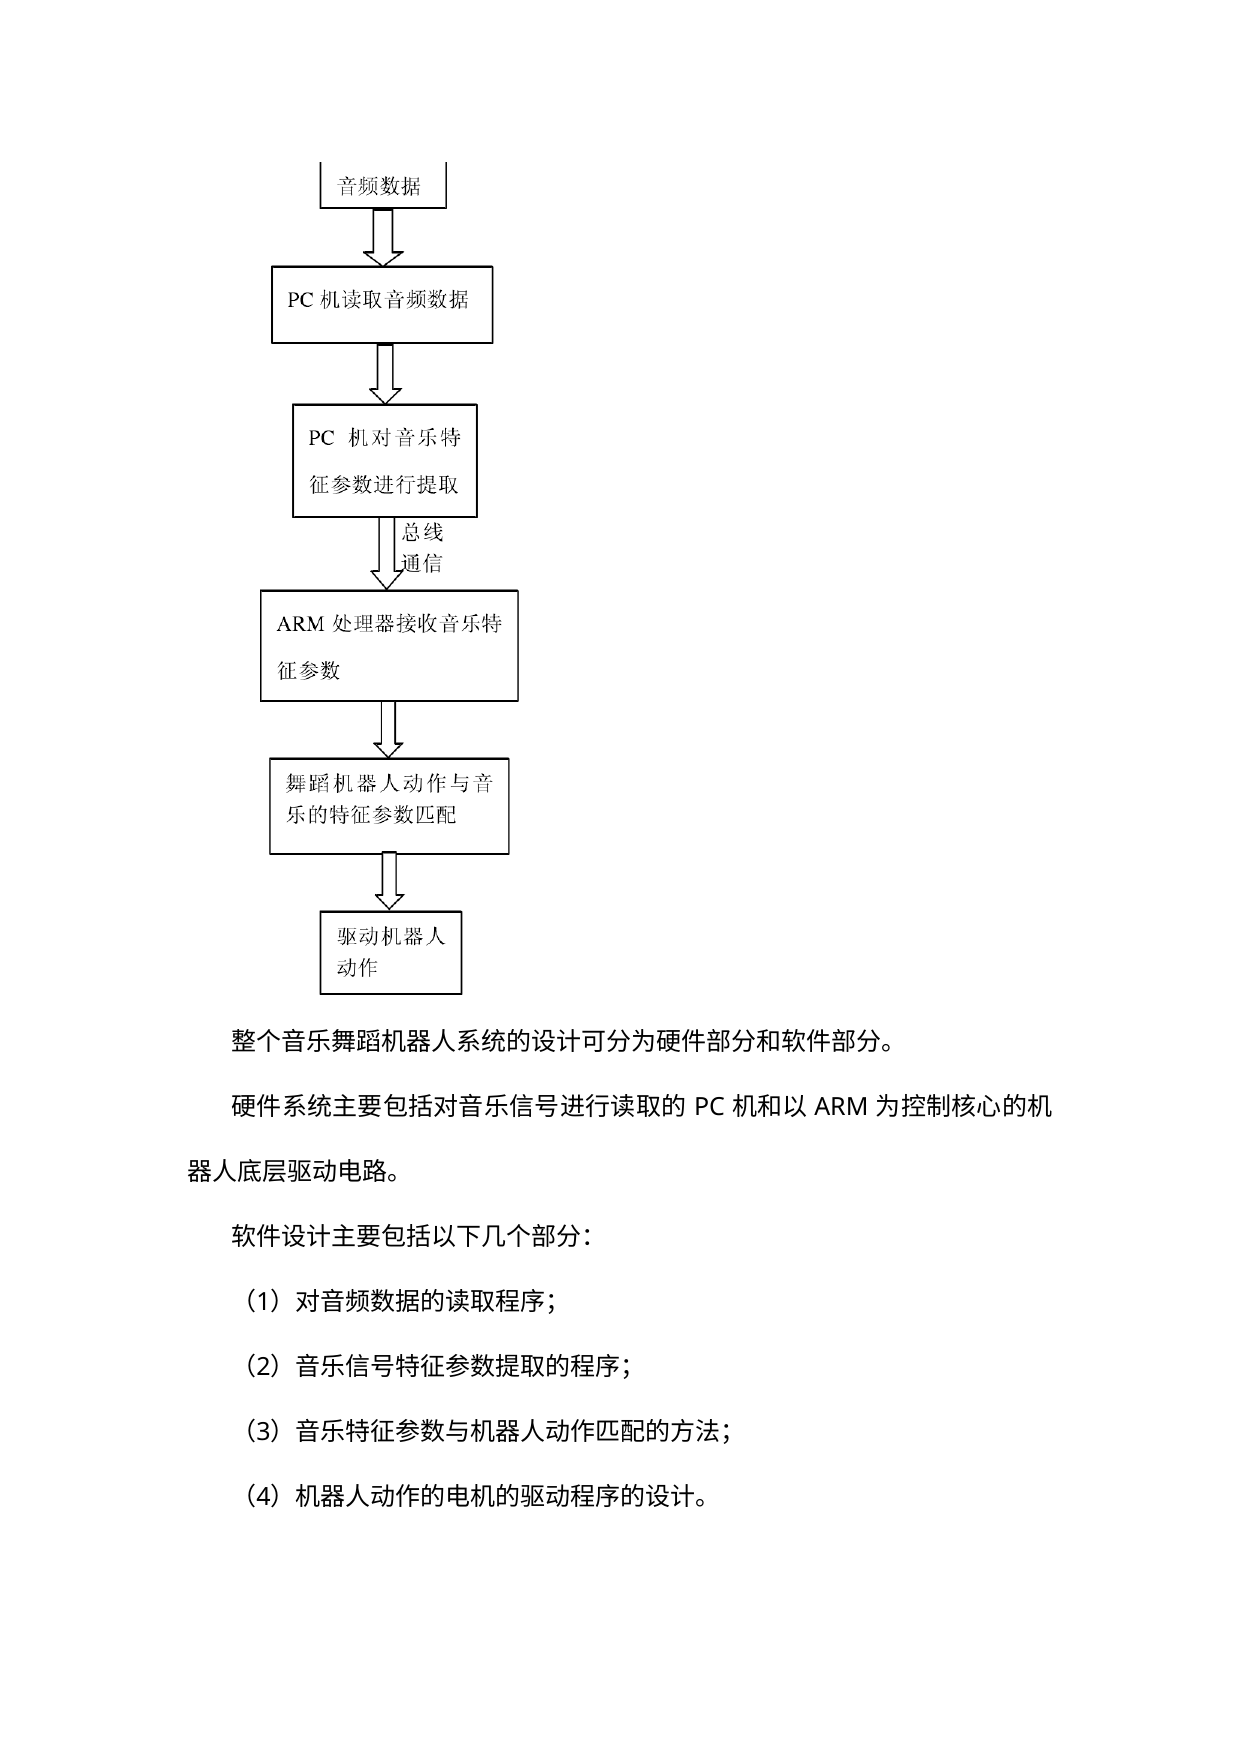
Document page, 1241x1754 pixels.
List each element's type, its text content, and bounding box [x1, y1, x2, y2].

text 整个音乐舞蹈机器人系统的设计可分为硬件部分和软件部分。 [187, 1007, 1053, 1072]
text （4）机器人动作的电机的驱动程序的设计。 [187, 1462, 1053, 1527]
text 软件设计主要包括以下几个部分： [187, 1202, 1053, 1267]
text （1）对音频数据的读取程序； [187, 1267, 1053, 1332]
text （3）音乐特征参数与机器人动作匹配的方法； [187, 1397, 1053, 1462]
text （2）音乐信号特征参数提取的程序； [187, 1332, 1053, 1397]
text 硬件系统主要包括对音乐信号进行读取的 PC 机和以 ARM 为控制核心的机器人底层驱动电路。 [187, 1072, 1053, 1202]
picture [231, 162, 563, 1004]
